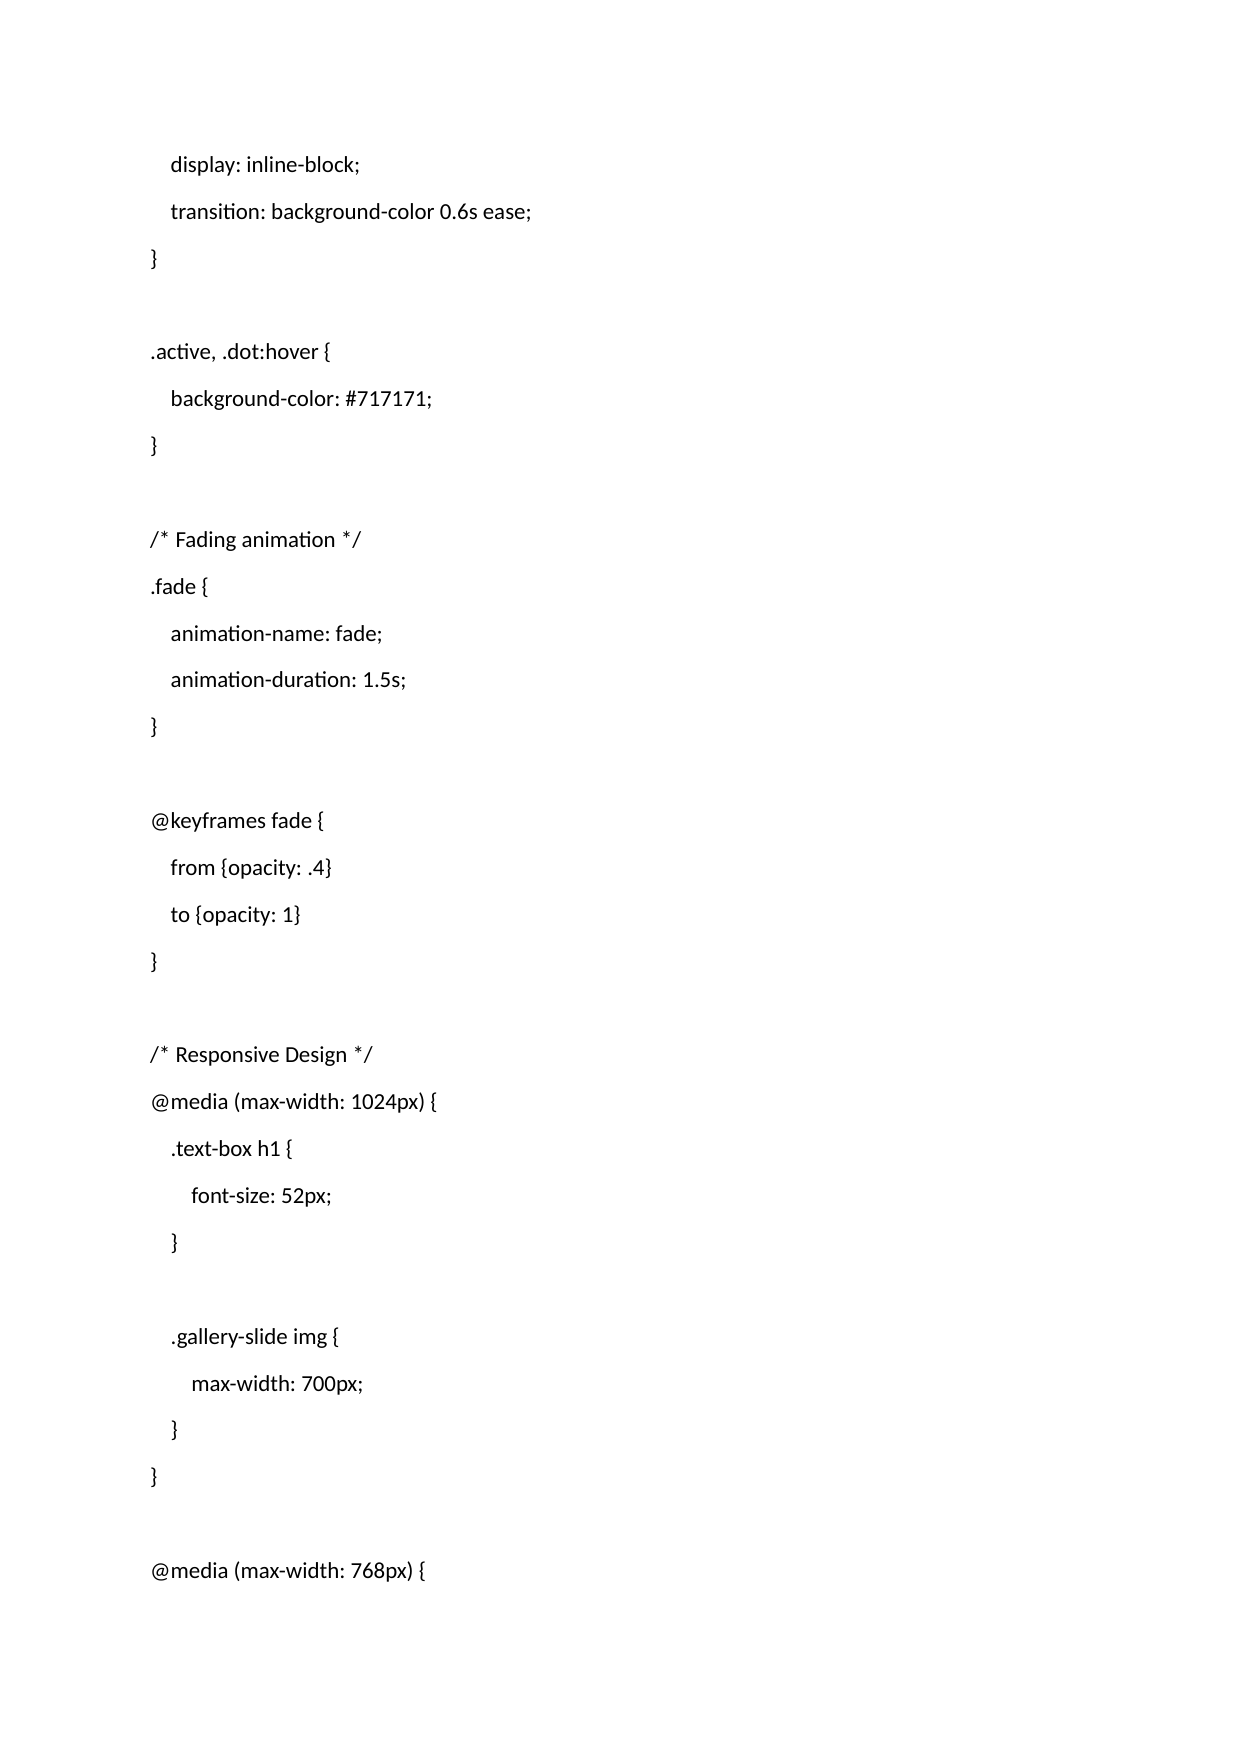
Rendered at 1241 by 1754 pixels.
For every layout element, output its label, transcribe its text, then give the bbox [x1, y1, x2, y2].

text } [150, 431, 1090, 459]
text /* Responsive Design */ [150, 1041, 1090, 1069]
text animation-duration: 1.5s; [150, 666, 1090, 694]
text .fade { [150, 572, 1090, 600]
text /* Fading animation */ [150, 525, 1090, 553]
text } [150, 1416, 1090, 1444]
text background-color: #717171; [150, 384, 1090, 412]
text @keyframes fade { [150, 806, 1090, 834]
text .gallery-slide img { [150, 1322, 1090, 1350]
text from {opacity: .4} [150, 853, 1090, 881]
text @media (max-width: 1024px) { [150, 1087, 1090, 1116]
text transition: background-color 0.6s ease; [150, 197, 1090, 225]
text @media (max-width: 768px) { [150, 1556, 1090, 1584]
text } [150, 1462, 1090, 1491]
text } [150, 1228, 1090, 1256]
text .text-box h1 { [150, 1134, 1090, 1162]
text to {opacity: 1} [150, 900, 1090, 928]
text } [150, 712, 1090, 741]
text } [150, 244, 1090, 272]
text max-width: 700px; [150, 1369, 1090, 1397]
text } [150, 947, 1090, 975]
text font-size: 52px; [150, 1181, 1090, 1209]
text animation-name: fade; [150, 619, 1090, 647]
text display: inline-block; [150, 150, 1090, 178]
text .active, .dot:hover { [150, 337, 1090, 366]
